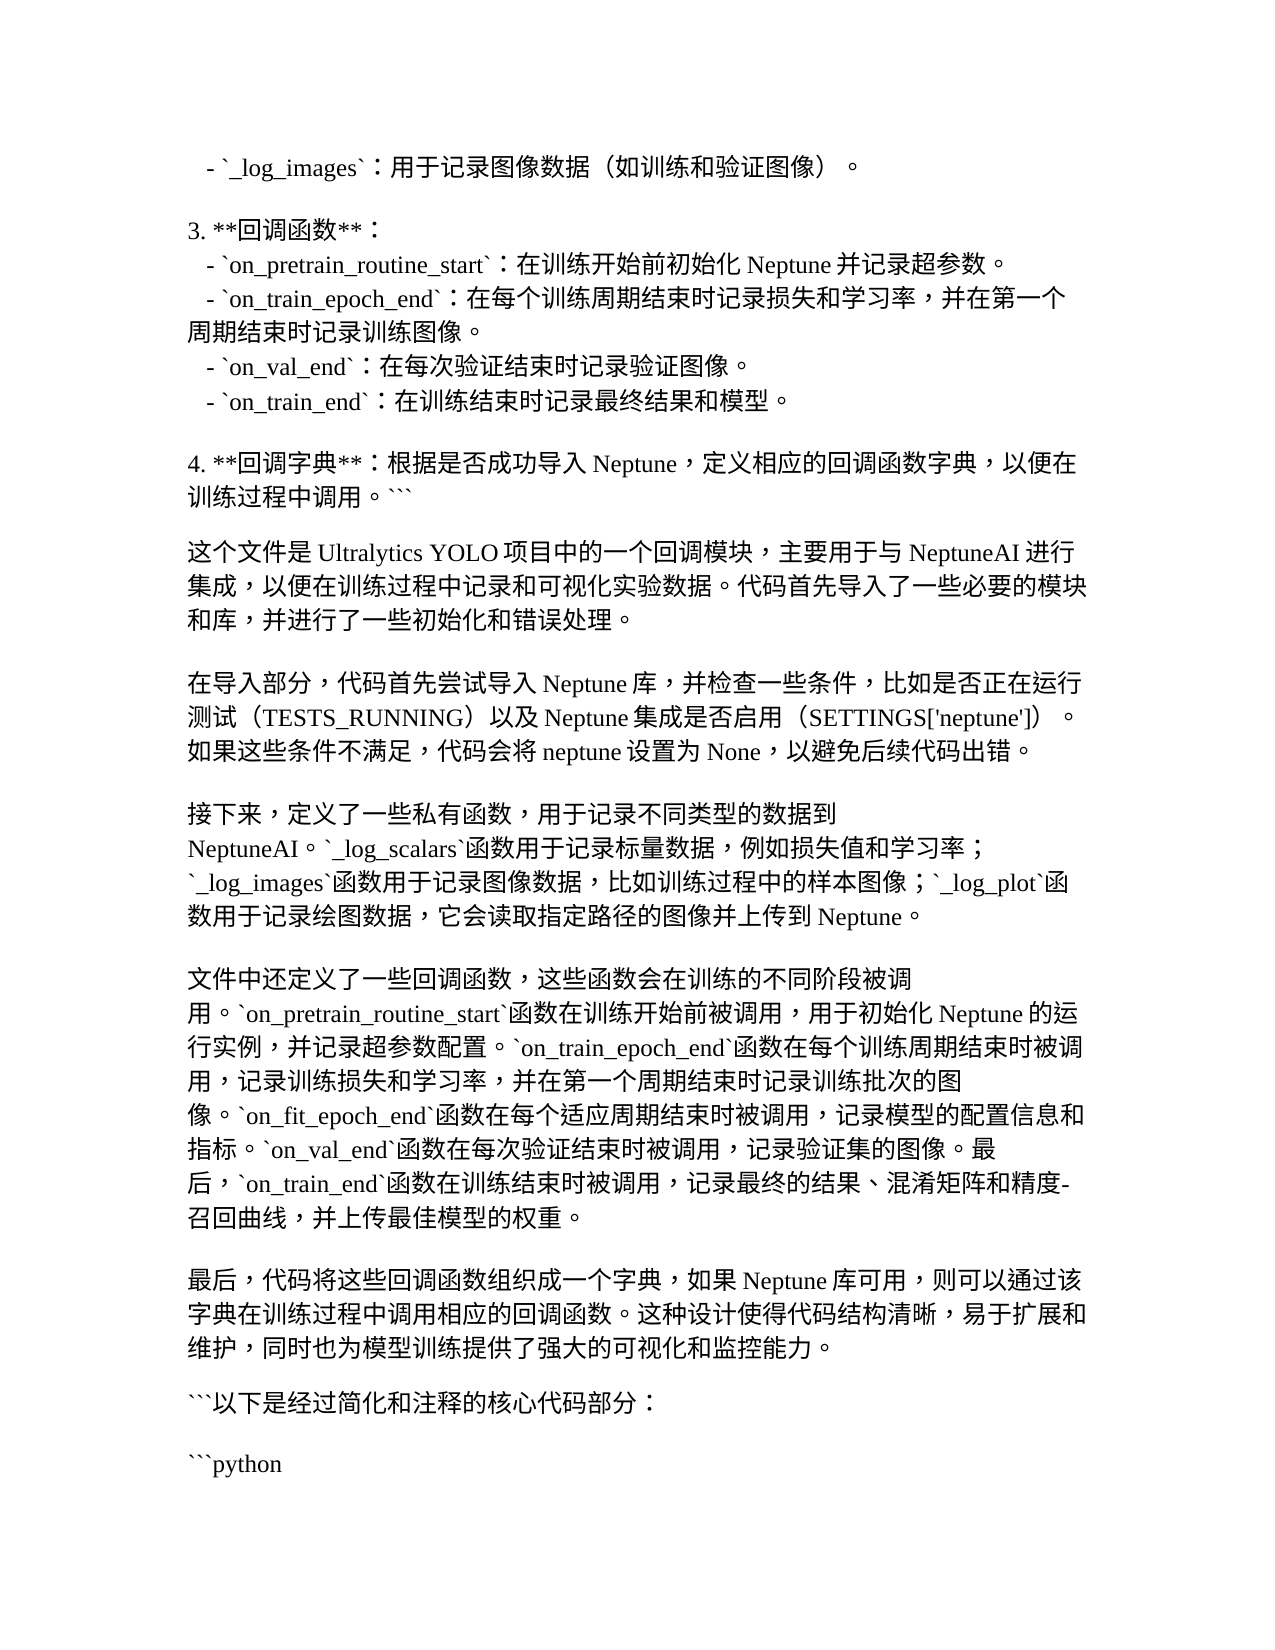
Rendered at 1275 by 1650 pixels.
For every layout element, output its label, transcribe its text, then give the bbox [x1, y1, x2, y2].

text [187, 150, 1087, 514]
text 这个文件是Ultralytics YOLO项目中的一个回调模块，主要用于与NeptuneAI进行集成，以便在训练过程中记录和可视化实验数据。代码首先导入了一些必要的模块和库，并进行了一些初始化和错误处理。 在导入部分，代码首先尝试导入Neptune库，并检查一些条件，比如是否正在运行测试（TESTS_RUNNING）以及Neptune集成是否启用（SETTINGS['neptune']）。如果这些条件不满足，代码会将neptune设置为None，以避免后续代码出错。 接下来，定义了一些私有函数，用于记录不同类型的数据到NeptuneAI。`_log_scalars`函数用于记录标量数据，例如损失值和学习率；`_log_images`函数用于记录图像数据，比如训练过程中的样本图像；`_log_plot`函数用于记录绘图数据，它会读取指定路径的图像并上传到Neptune。 文件中还定义了一些回调函数，这些函数会在训练的不同阶段被调用。`on_pretrain_routine_start`函数在训练开始前被调用，用于初始化Neptune的运行实例，并记录超参数配置。`on_train_epoch_end`函数在每个训练周期结束时被调用，记录训练损失和学习率，并在第一个周期结束时记录训练批次的图像。`on_fit_epoch_end`函数在每个适应周期结束时被调用，记录模型的配置信息和指标。`on_val_end`函数在每次验证结束时被调用，记录验证集的图像。最后，`on_train_end`函数在训练结束时被调用，记录最终的结果、混淆矩阵和精度-召回曲线，并上传最佳模型的权重。 最后，代码将这些回调函数组织成一个字典，如果Neptune库可用，则可以通过该字典在训练过程中调用相应的回调函数。这种设计使得代码结构清晰，易于扩展和维护，同时也为模型训练提供了强大的可视化和监控能力。 [187, 535, 1087, 1365]
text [187, 1386, 1087, 1478]
